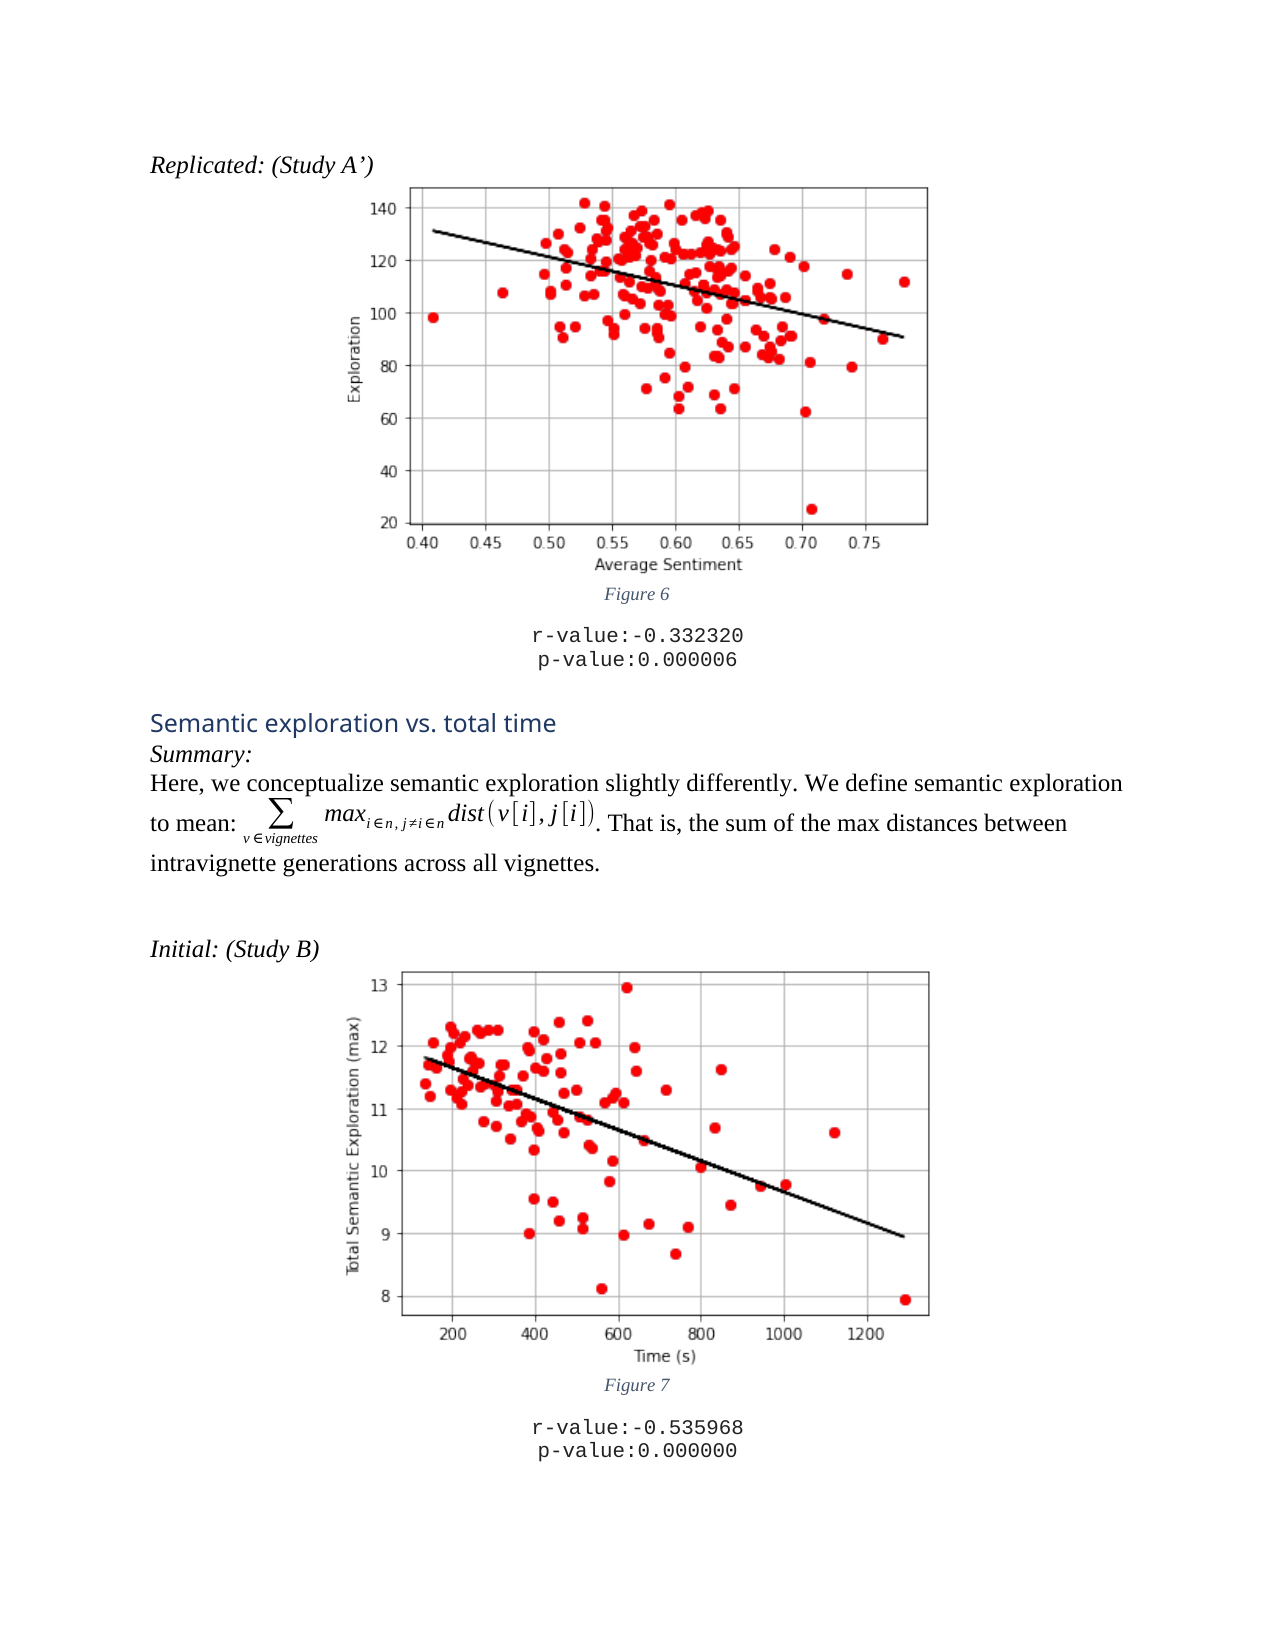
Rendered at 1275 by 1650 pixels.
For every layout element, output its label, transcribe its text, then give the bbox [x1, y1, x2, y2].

picture [337, 178, 938, 583]
text Figure 6 [150, 583, 1125, 604]
text r-value:-0.535968 [150, 1417, 1125, 1440]
text p-value:0.000000 [150, 1440, 1125, 1464]
text Here, we conceptualize semantic exploration slightly differently. We define semantic exploration to mean: . That is, the sum of the max distances between intravignette generations across all vignettes. [150, 768, 1125, 876]
text r-value:-0.332320 [150, 625, 1125, 649]
subtitle Semantic exploration vs. total time [150, 705, 1125, 739]
text Replicated: (Study A’) [150, 150, 1125, 179]
text Figure 7 [150, 1374, 1125, 1396]
text p-value:0.000006 [150, 649, 1125, 672]
text Initial: (Study B) [150, 934, 1125, 963]
picture [337, 962, 938, 1375]
text Summary: [150, 739, 1125, 768]
